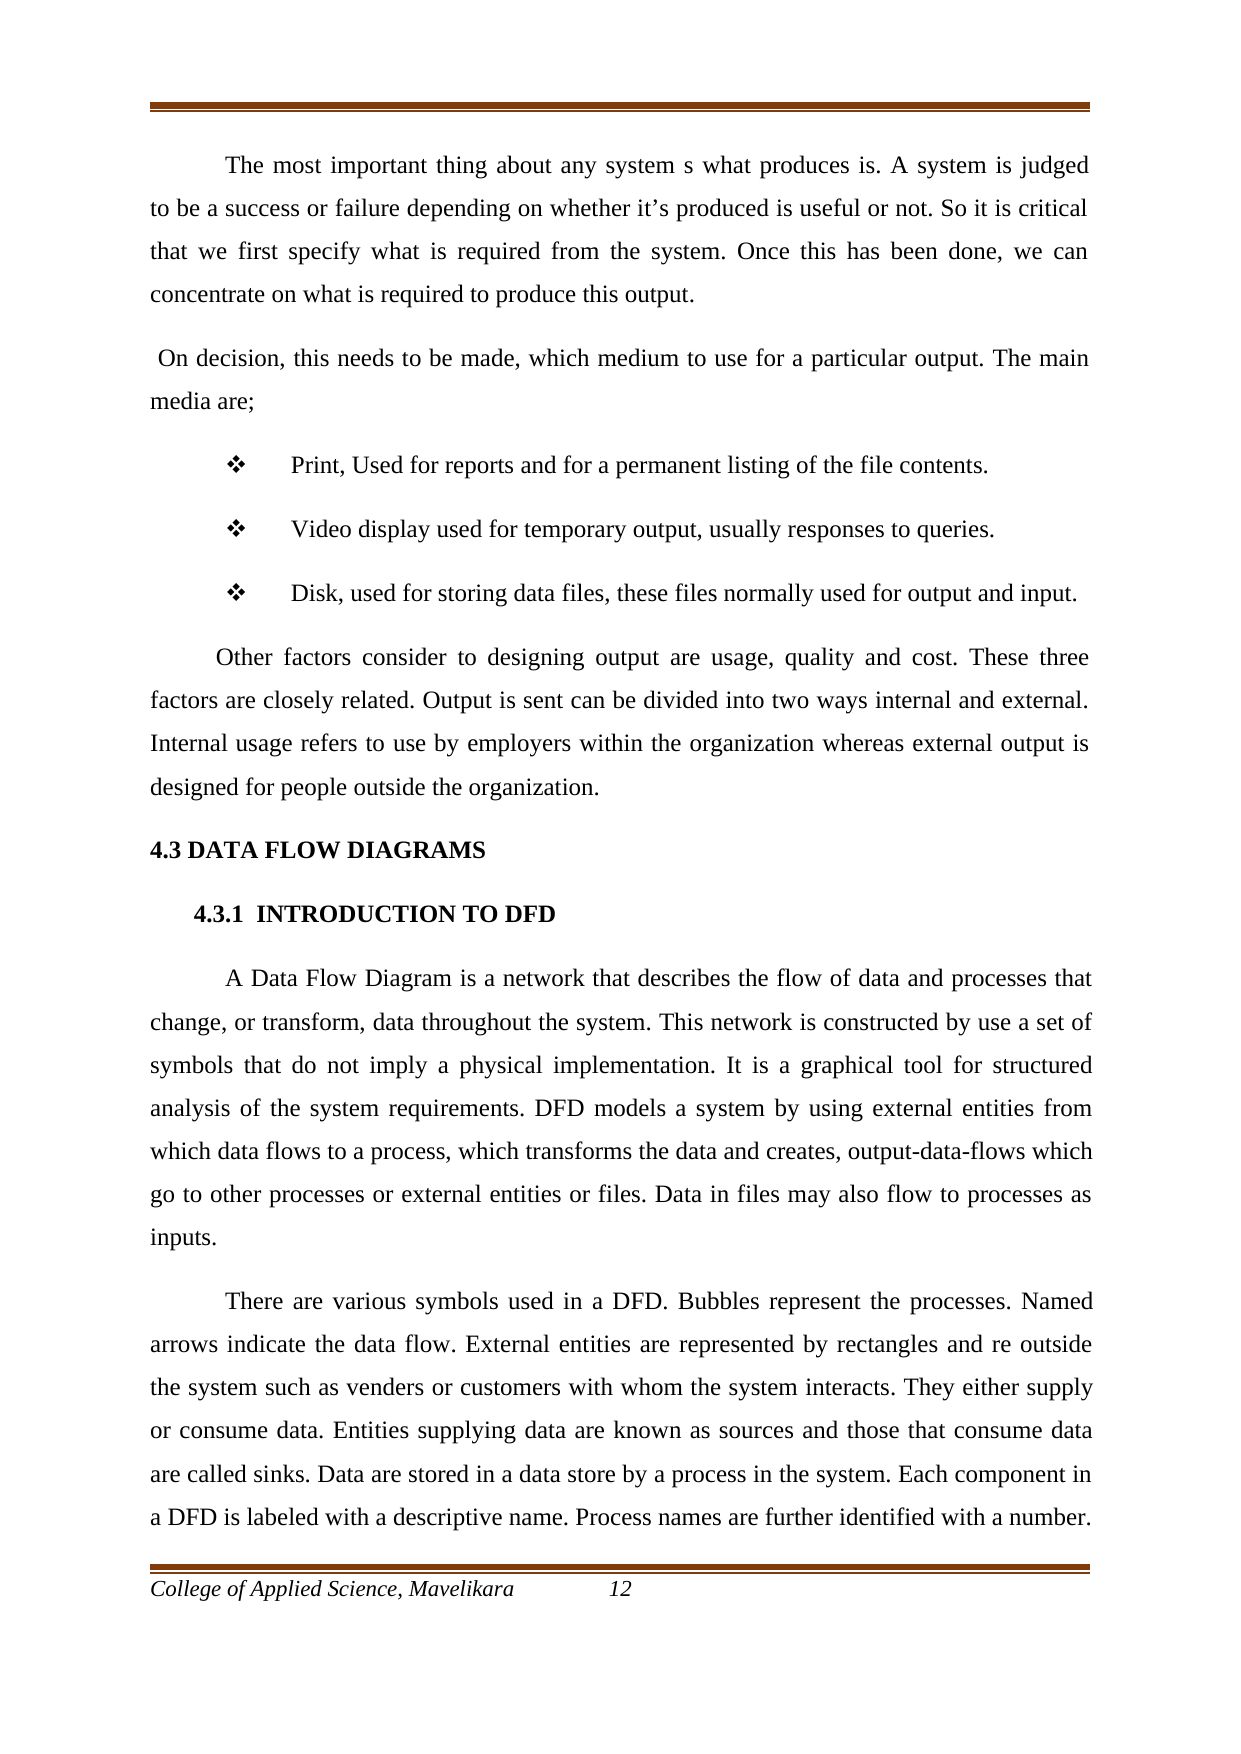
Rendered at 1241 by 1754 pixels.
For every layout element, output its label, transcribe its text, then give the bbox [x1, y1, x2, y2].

text Other factors consider to designing output are usage, quality and cost. These three factors are closely related. Output is sent can be divided into two ways internal and external. Internal usage refers to use by employers within the organization whereas external output is designed for people outside the organization. [150, 642, 1090, 800]
text 4.3 DATA FLOW DIAGRAMS [150, 836, 1094, 864]
text A Data Flow Diagram is a network that describes the flow of data and processes that change, or transform, data throughout the system. This network is constructed by use a set of symbols that do not imply a physical implementation. It is a graphical tool for structured analysis of the system requirements. DFD models a system by using external entities from which data flows to a process, which transforms the data and creates, output-data-flows which go to other processes or external entities or files. Data in files may also flow to processes as inputs. [150, 963, 1094, 1251]
list Video display used for temporary output, usually responses to queries. [225, 514, 1090, 543]
text On decision, this needs to be made, which medium to use for a particular output. The main media are; [150, 343, 1090, 415]
list Print, Used for reports and for a permanent listing of the file contents. [225, 450, 1090, 479]
list Disk, used for storing data files, these files normally used for output and input. [225, 578, 1090, 607]
text There are various symbols used in a DFD. Bubbles represent the processes. Named arrows indicate the data flow. External entities are represented by rectangles and re outside the system such as venders or customers with whom the system interacts. They either supply or consume data. Entities supplying data are known as sources and those that consume data are called sinks. Data are stored in a data store by a process in the system. Each component in a DFD is labeled with a descriptive name. Process names are further identified with a number. [150, 1286, 1094, 1531]
text The most important thing about any system s what produces is. A system is judged to be a success or failure depending on whether it’s produced is useful or not. So it is critical that we first specify what is required from the system. Once this has been done, we can concentrate on what is required to produce this output. [150, 150, 1090, 308]
text 4.3.1 INTRODUCTION TO DFD [150, 899, 1094, 928]
